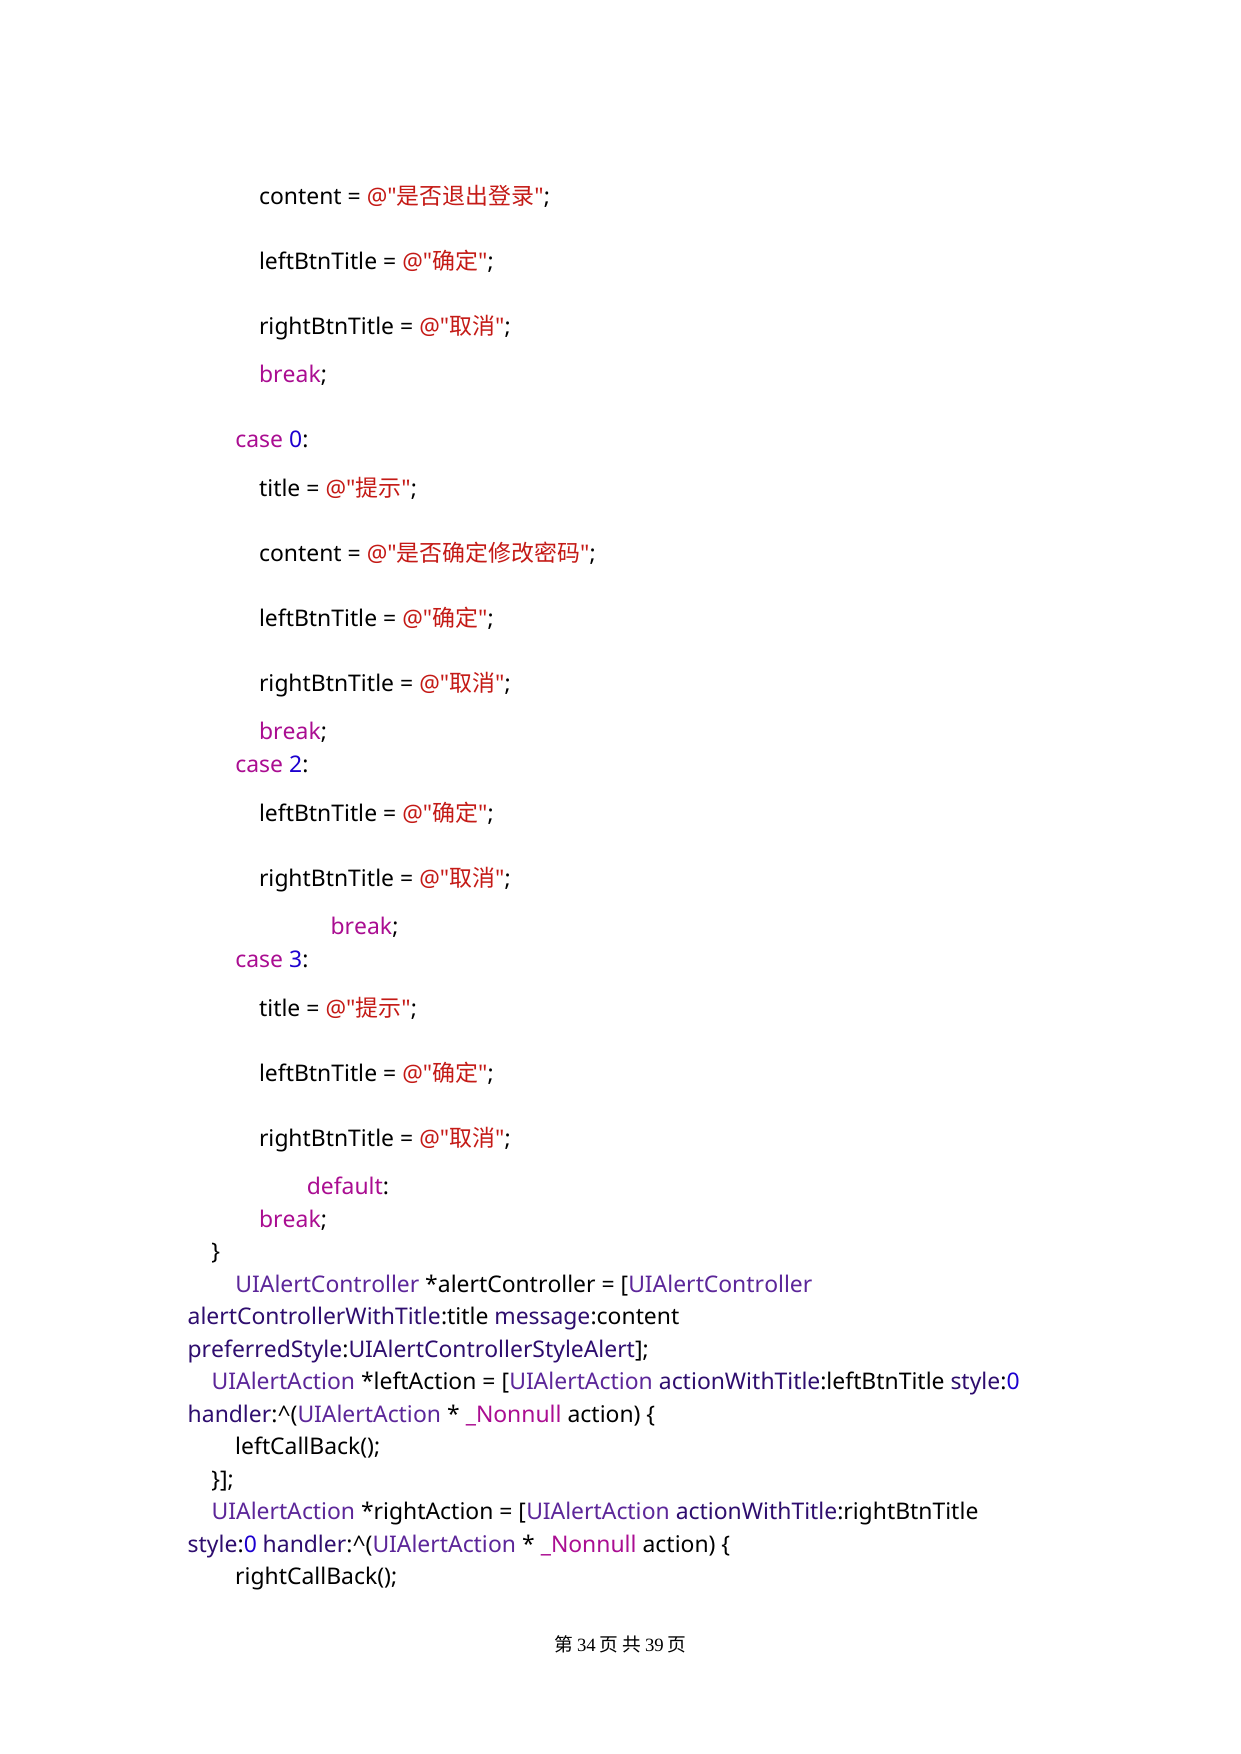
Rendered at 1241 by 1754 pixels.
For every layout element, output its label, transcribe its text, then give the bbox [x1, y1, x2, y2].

text rightBtnTitle = @"取消"; [187, 649, 1053, 714]
text leftBtnTitle = @"确定"; [187, 227, 1053, 292]
text break; [187, 714, 1053, 747]
text leftBtnTitle = @"确定"; [187, 1039, 1053, 1104]
text break; [187, 1202, 1053, 1234]
text leftBtnTitle = @"确定"; [187, 779, 1053, 844]
text UIAlertAction *rightAction = [UIAlertAction actionWithTitle:rightBtnTitle style:0 handler:^(UIAlertAction * _Nonnull action) { [187, 1494, 1053, 1559]
text default: [187, 1169, 1053, 1202]
text rightBtnTitle = @"取消"; [187, 844, 1053, 909]
text break; [187, 909, 1053, 942]
text break; [187, 357, 1053, 389]
text title = @"提示"; [187, 454, 1053, 519]
text content = @"是否确定修改密码"; [187, 519, 1053, 584]
text case 2: [187, 747, 1053, 779]
text } [187, 1234, 1053, 1267]
text leftCallBack(); [187, 1429, 1053, 1462]
text rightBtnTitle = @"取消"; [187, 1104, 1053, 1169]
text content = @"是否退出登录"; [187, 162, 1053, 227]
text rightCallBack(); [187, 1559, 1053, 1592]
text rightBtnTitle = @"取消"; [187, 292, 1053, 357]
text case 0: [187, 422, 1053, 454]
text title = @"提示"; [187, 974, 1053, 1039]
text case 3: [187, 942, 1053, 974]
text UIAlertAction *leftAction = [UIAlertAction actionWithTitle:leftBtnTitle style:0 handler:^(UIAlertAction * _Nonnull action) { [187, 1364, 1053, 1429]
text leftBtnTitle = @"确定"; [187, 584, 1053, 649]
text }]; [187, 1462, 1053, 1494]
text UIAlertController *alertController = [UIAlertController alertControllerWithTitle:title message:content preferredStyle:UIAlertControllerStyleAlert]; [187, 1267, 1053, 1364]
